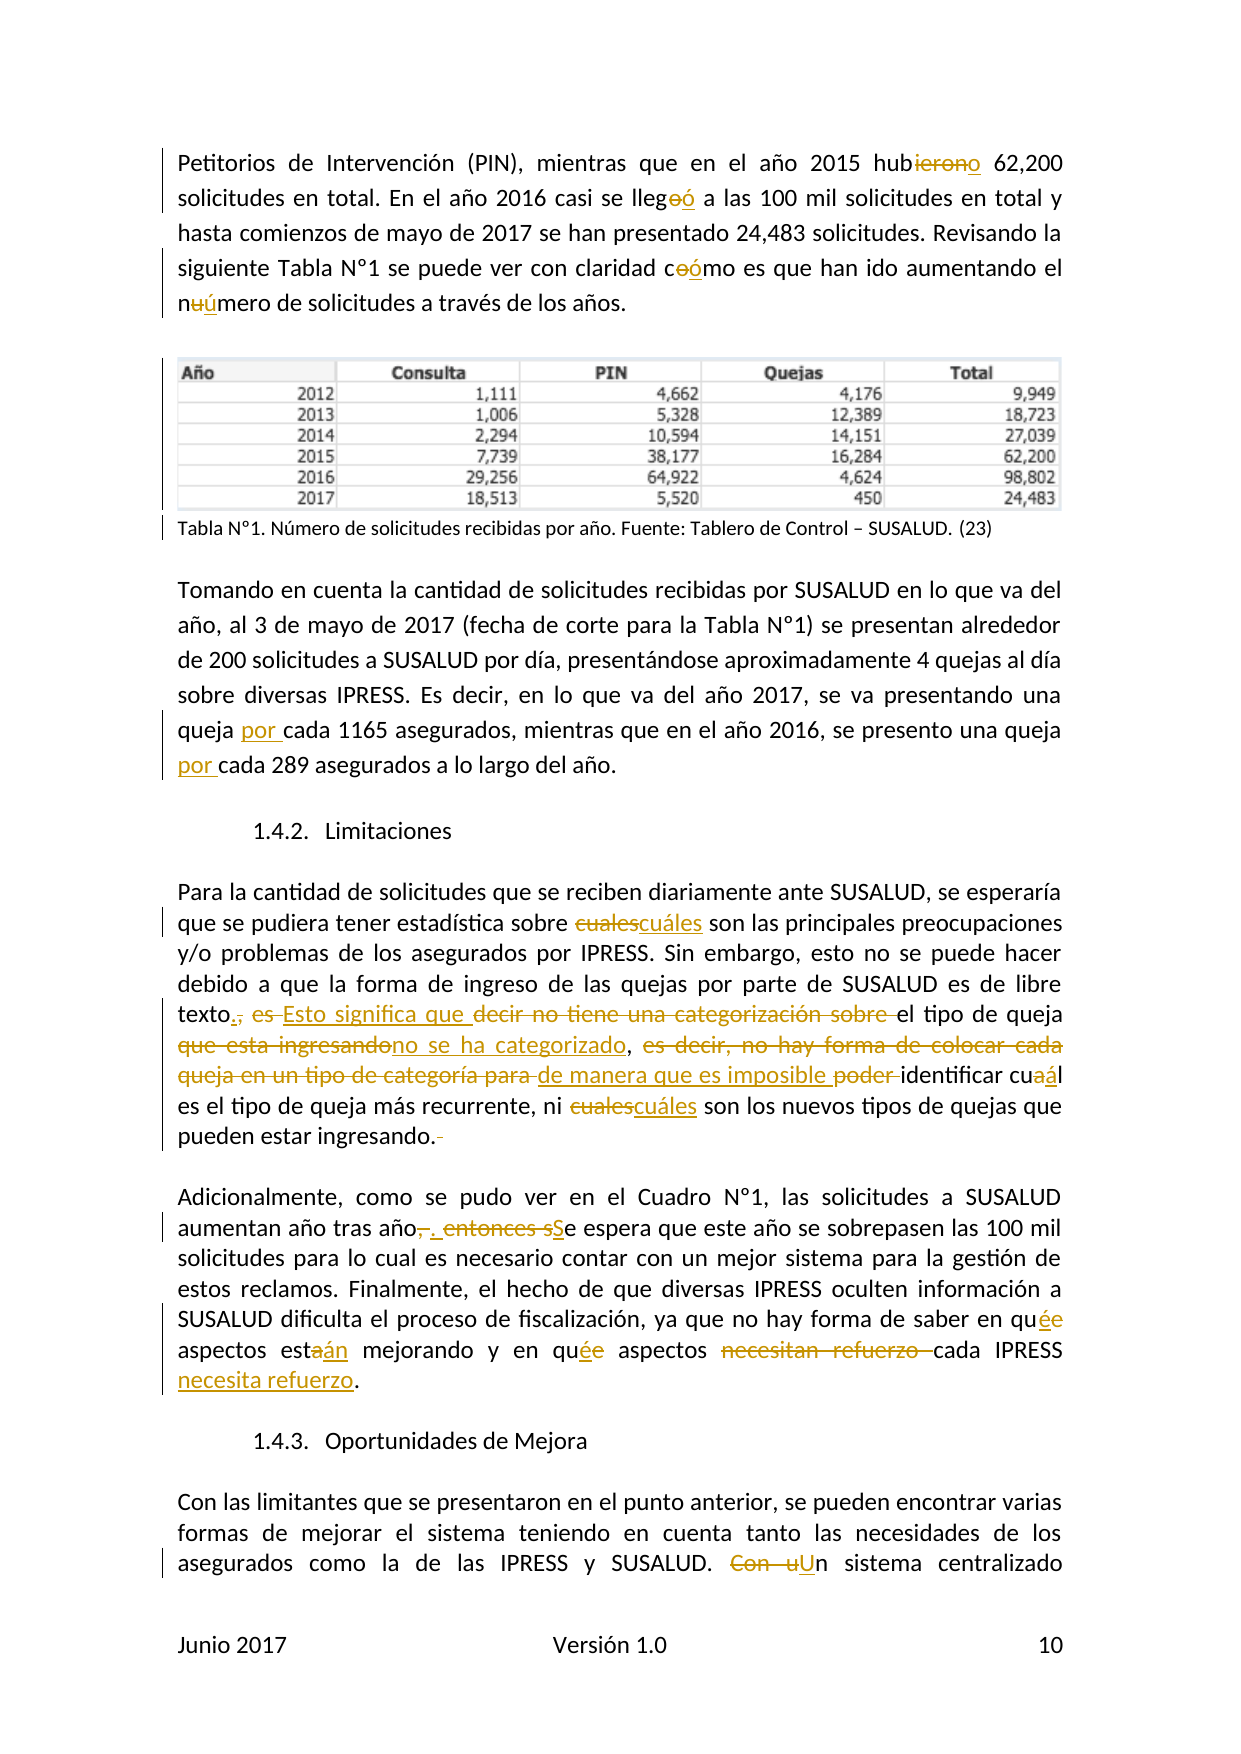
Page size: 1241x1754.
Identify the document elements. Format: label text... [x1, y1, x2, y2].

list Oportunidades de Mejora [252, 1426, 1063, 1456]
text Tomando en cuenta la cantidad de solicitudes recibidas por SUSALUD en lo que va del año, al 3 de mayo de 2017 (fecha de corte para la Tabla Nº1) se presentan alrededor de 200 solicitudes a SUSALUD por día, presentándose aproximadamente 4 quejas al día sobre diversas IPRESS. Es decir, en lo que va del año 2017, se va presentando una queja cada 1165 asegurados, mientras que en el año 2016, se presento una queja cada 289 asegurados a lo largo del año. [177, 574, 1063, 780]
text Para la cantidad de solicitudes que se reciben diariamente ante SUSALUD, se esperaría que se pudiera tener estadística sobre son las principales preocupaciones y/o problemas de los asegurados por IPRESS. Sin embargo, esto no se puede hacer debido a que la forma de ingreso de las quejas por parte de SUSALUD es de libre texto el tipo de queja , identificar cul es el tipo de queja más recurrente, ni son los nuevos tipos de quejas que pueden estar ingresando. [177, 876, 1063, 1151]
text Adicionalmente, como se pudo ver en el Cuadro Nº1, las solicitudes a SUSALUD aumentan año tras añoe espera que este año se sobrepasen las 100 mil solicitudes para lo cual es necesario contar con un mejor sistema para la gestión de estos reclamos. Finalmente, el hecho de que diversas IPRESS oculten información a SUSALUD dificulta el proceso de fiscalización, ya que no hay forma de saber en qu aspectos est mejorando y en qu aspectos cada IPRESS. [177, 1181, 1063, 1395]
list Limitaciones [252, 815, 1063, 846]
text Tabla Nº1. Número de solicitudes recibidas por año. Fuente: Tablero de Control – SUSALUD. (23) [177, 515, 1063, 540]
picture [177, 357, 1062, 511]
